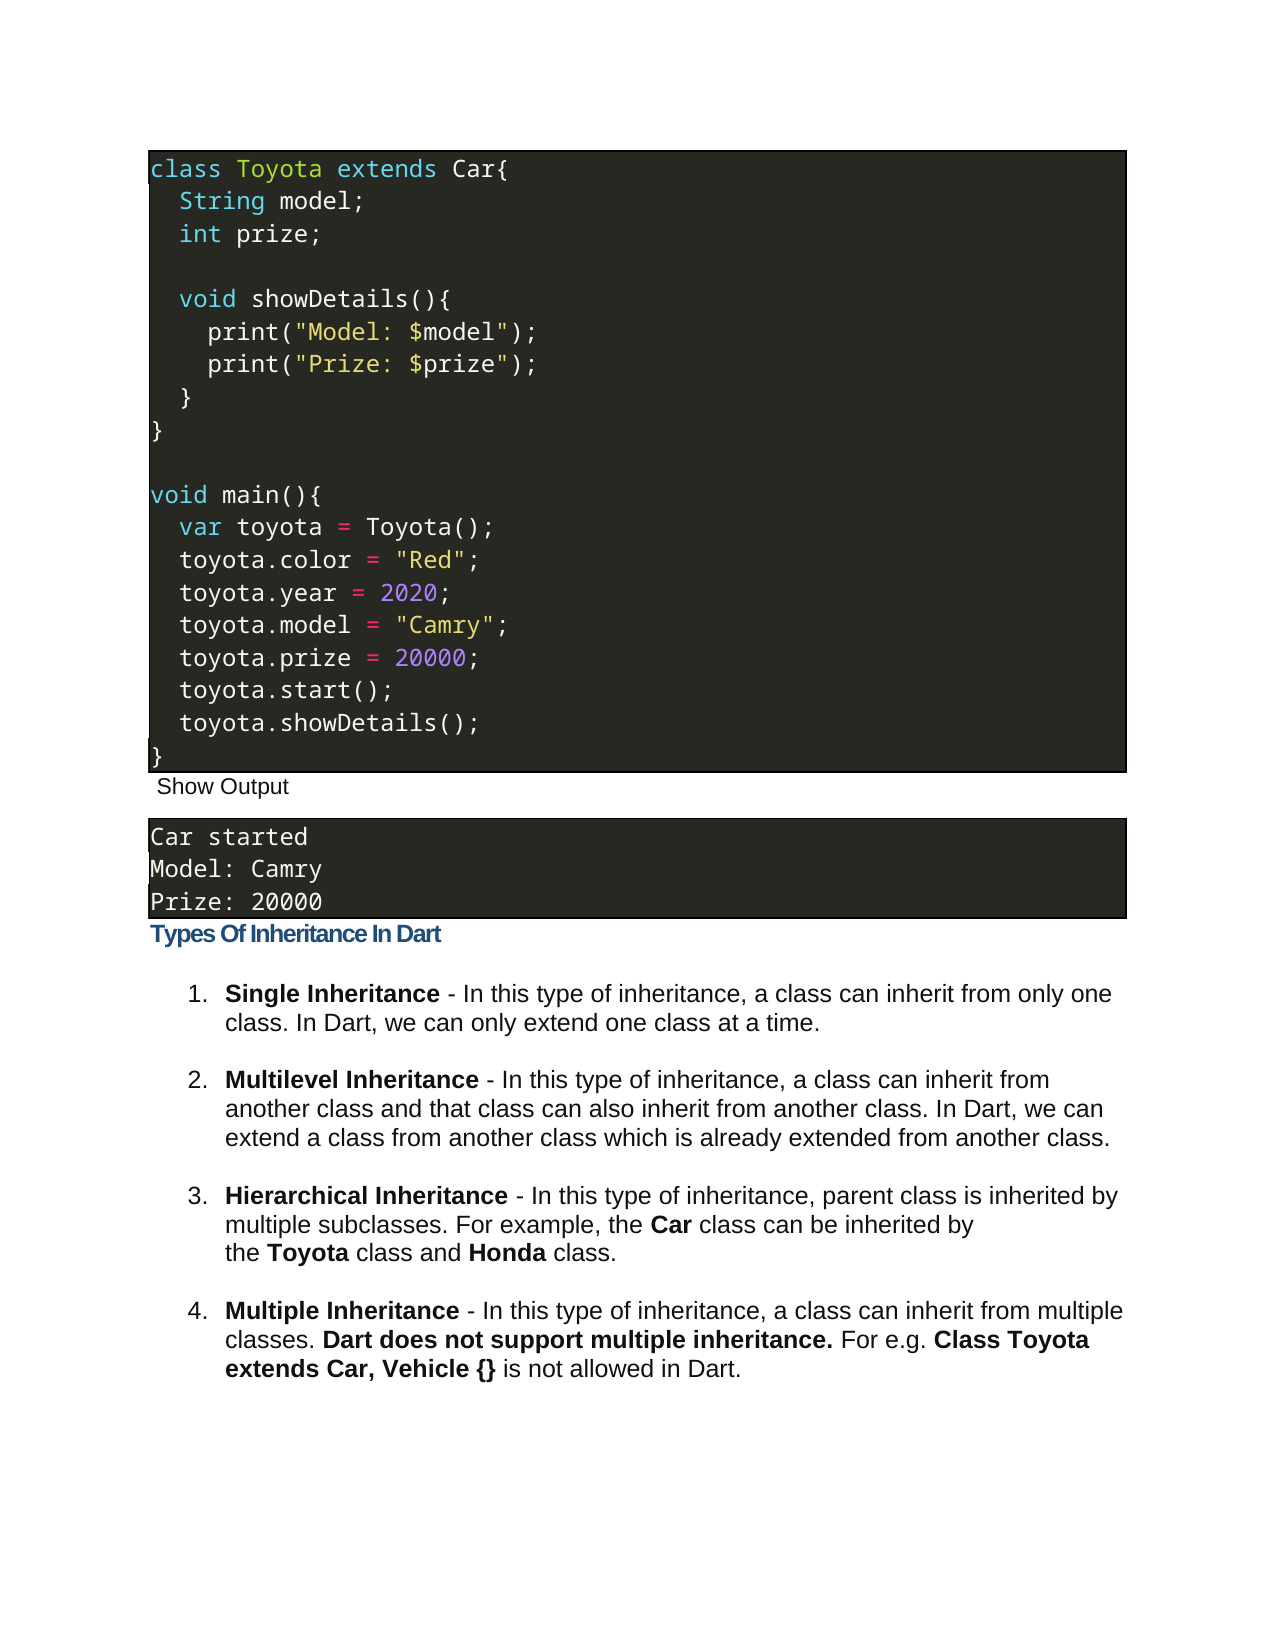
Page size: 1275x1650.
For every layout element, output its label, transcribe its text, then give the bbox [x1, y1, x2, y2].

text Show Output [150, 773, 1125, 799]
text } [150, 737, 1125, 771]
text Prize: 20000 [150, 883, 1125, 917]
subtitle Types Of Inheritance In Dart [150, 919, 1125, 947]
text var toyota = Toyota(); [150, 510, 1125, 543]
text void showDetails(){ [150, 282, 1125, 314]
text toyota.start(); [150, 673, 1125, 706]
text String model; [150, 184, 1125, 217]
list Hierarchical Inheritance - In this type of inheritance, parent class is inherited by multiple subclasses. For example, the Car class can be inherited by the Toyota class and Honda class. [187, 1181, 1125, 1267]
text class Toyota extends Car{ [150, 152, 1125, 184]
text Model: Camry [150, 852, 1125, 883]
text void main(){ [150, 478, 1125, 510]
list Multilevel Inheritance - In this type of inheritance, a class can inherit from another class and that class can also inherit from another class. In Dart, we can extend a class from another class which is already extended from another class. [187, 1066, 1125, 1152]
text toyota.showDetails(); [150, 706, 1125, 737]
text } [150, 380, 1125, 412]
text } [150, 412, 1125, 445]
text int prize; [150, 217, 1125, 249]
text toyota.color = "Red"; [150, 543, 1125, 575]
list Single Inheritance - In this type of inheritance, a class can inherit from only one class. In Dart, we can only extend one class at a time. [187, 979, 1125, 1036]
text print("Model: $model"); [150, 314, 1125, 347]
text print("Prize: $prize"); [150, 347, 1125, 380]
text toyota.model = "Camry"; [150, 608, 1125, 641]
list Multiple Inheritance - In this type of inheritance, a class can inherit from multiple classes. Dart does not support multiple inheritance. For e.g. Class Toyota extends Car, Vehicle {} is not allowed in Dart. [187, 1296, 1125, 1383]
text toyota.year = 2020; [150, 575, 1125, 608]
text toyota.prize = 20000; [150, 641, 1125, 673]
text Car started [150, 819, 1125, 852]
